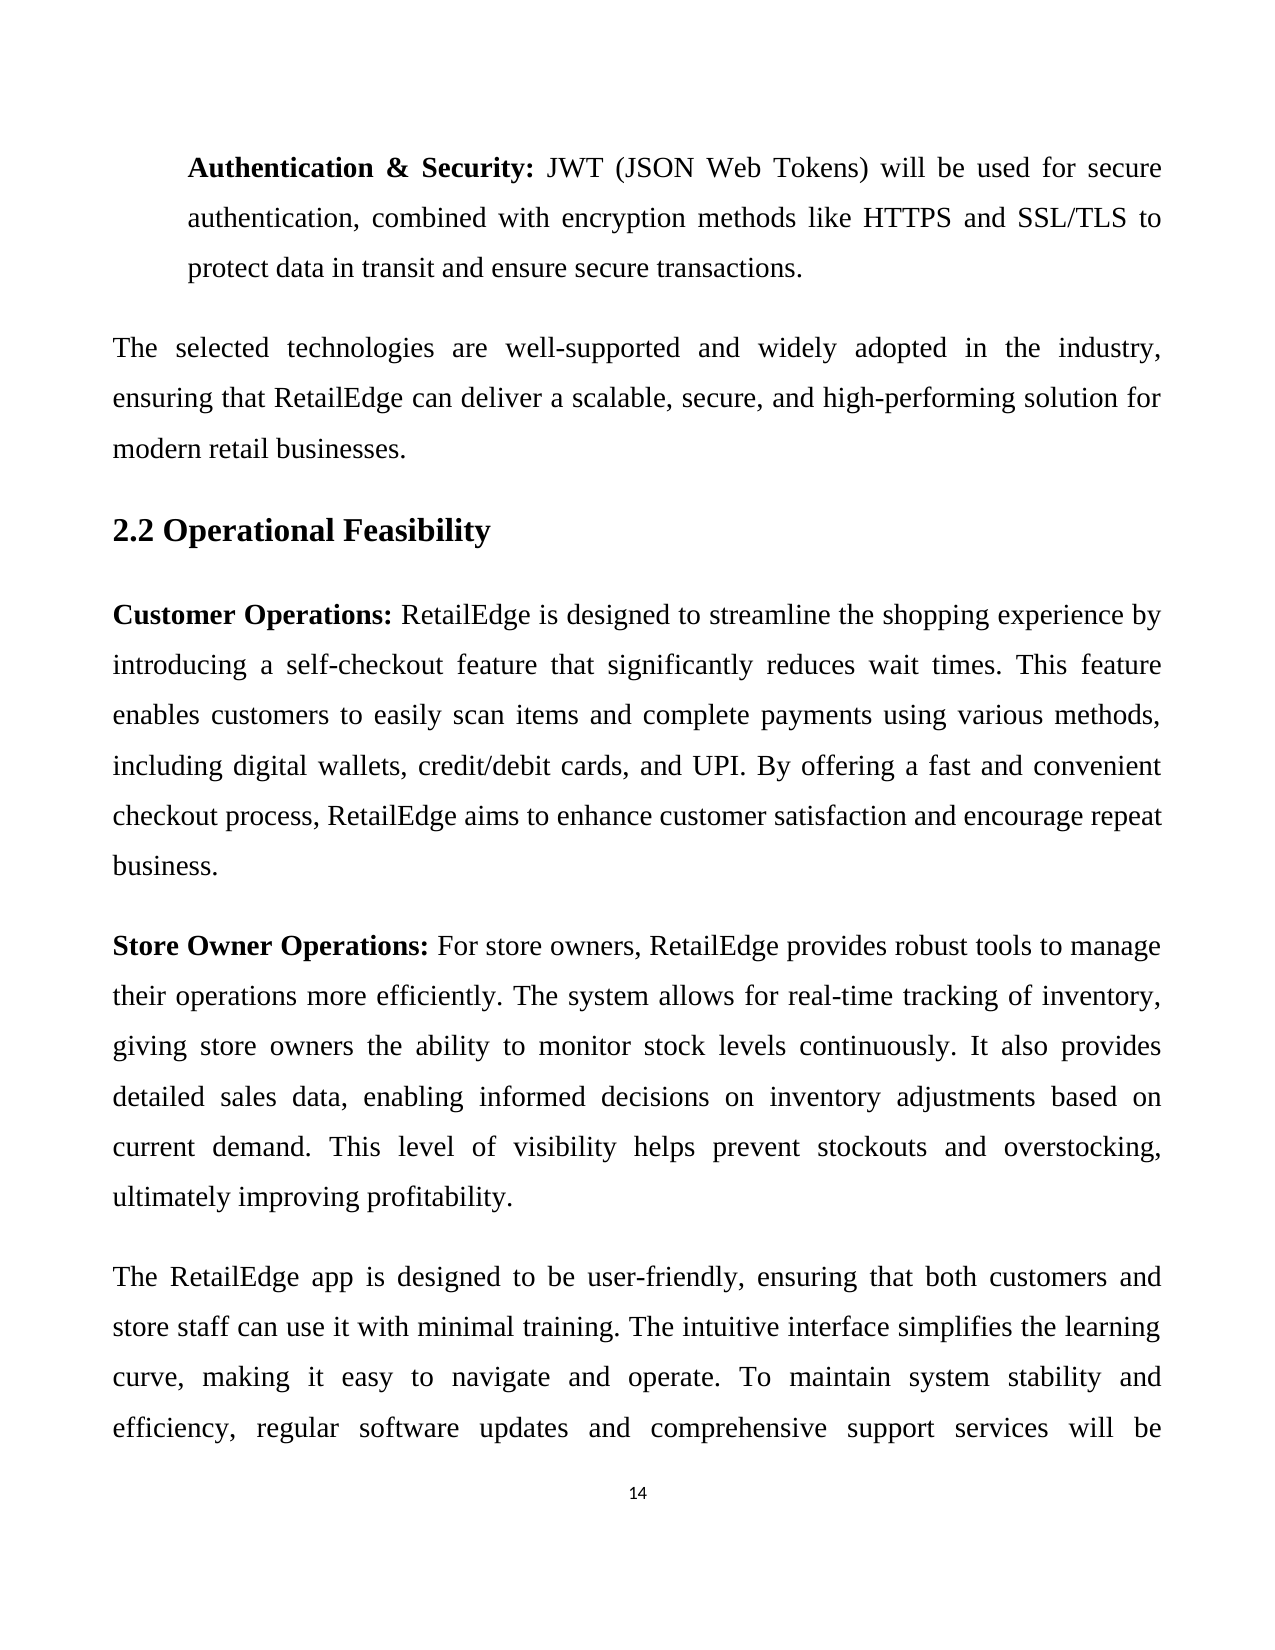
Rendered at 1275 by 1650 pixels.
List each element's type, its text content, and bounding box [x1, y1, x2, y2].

subtitle 2.2 Operational Feasibility [112, 510, 1162, 548]
text Customer Operations: RetailEdge is designed to streamline the shopping experience by introducing a self-checkout feature that significantly reduces wait times. This feature enables customers to easily scan items and complete payments using various methods, including digital wallets, credit/debit cards, and UPI. By offering a fast and convenient checkout process, RetailEdge aims to enhance customer satisfaction and encourage repeat business. [112, 597, 1162, 882]
text Authentication & Security: JWT (JSON Web Tokens) will be used for secure authentication, combined with encryption methods like HTTPS and SSL/TLS to protect data in transit and ensure secure transactions. [187, 150, 1162, 284]
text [112, 1259, 1162, 1443]
text The selected technologies are well-supported and widely adopted in the industry, ensuring that RetailEdge can deliver a scalable, secure, and high-performing solution for modern retail businesses. [112, 330, 1162, 464]
text Store Owner Operations: For store owners, RetailEdge provides robust tools to manage their operations more efficiently. The system allows for real-time tracking of inventory, giving store owners the ability to monitor stock levels continuously. It also provides detailed sales data, enabling informed decisions on inventory adjustments based on current demand. This level of visibility helps prevent stockouts and overstocking, ultimately improving profitability. [112, 928, 1162, 1213]
